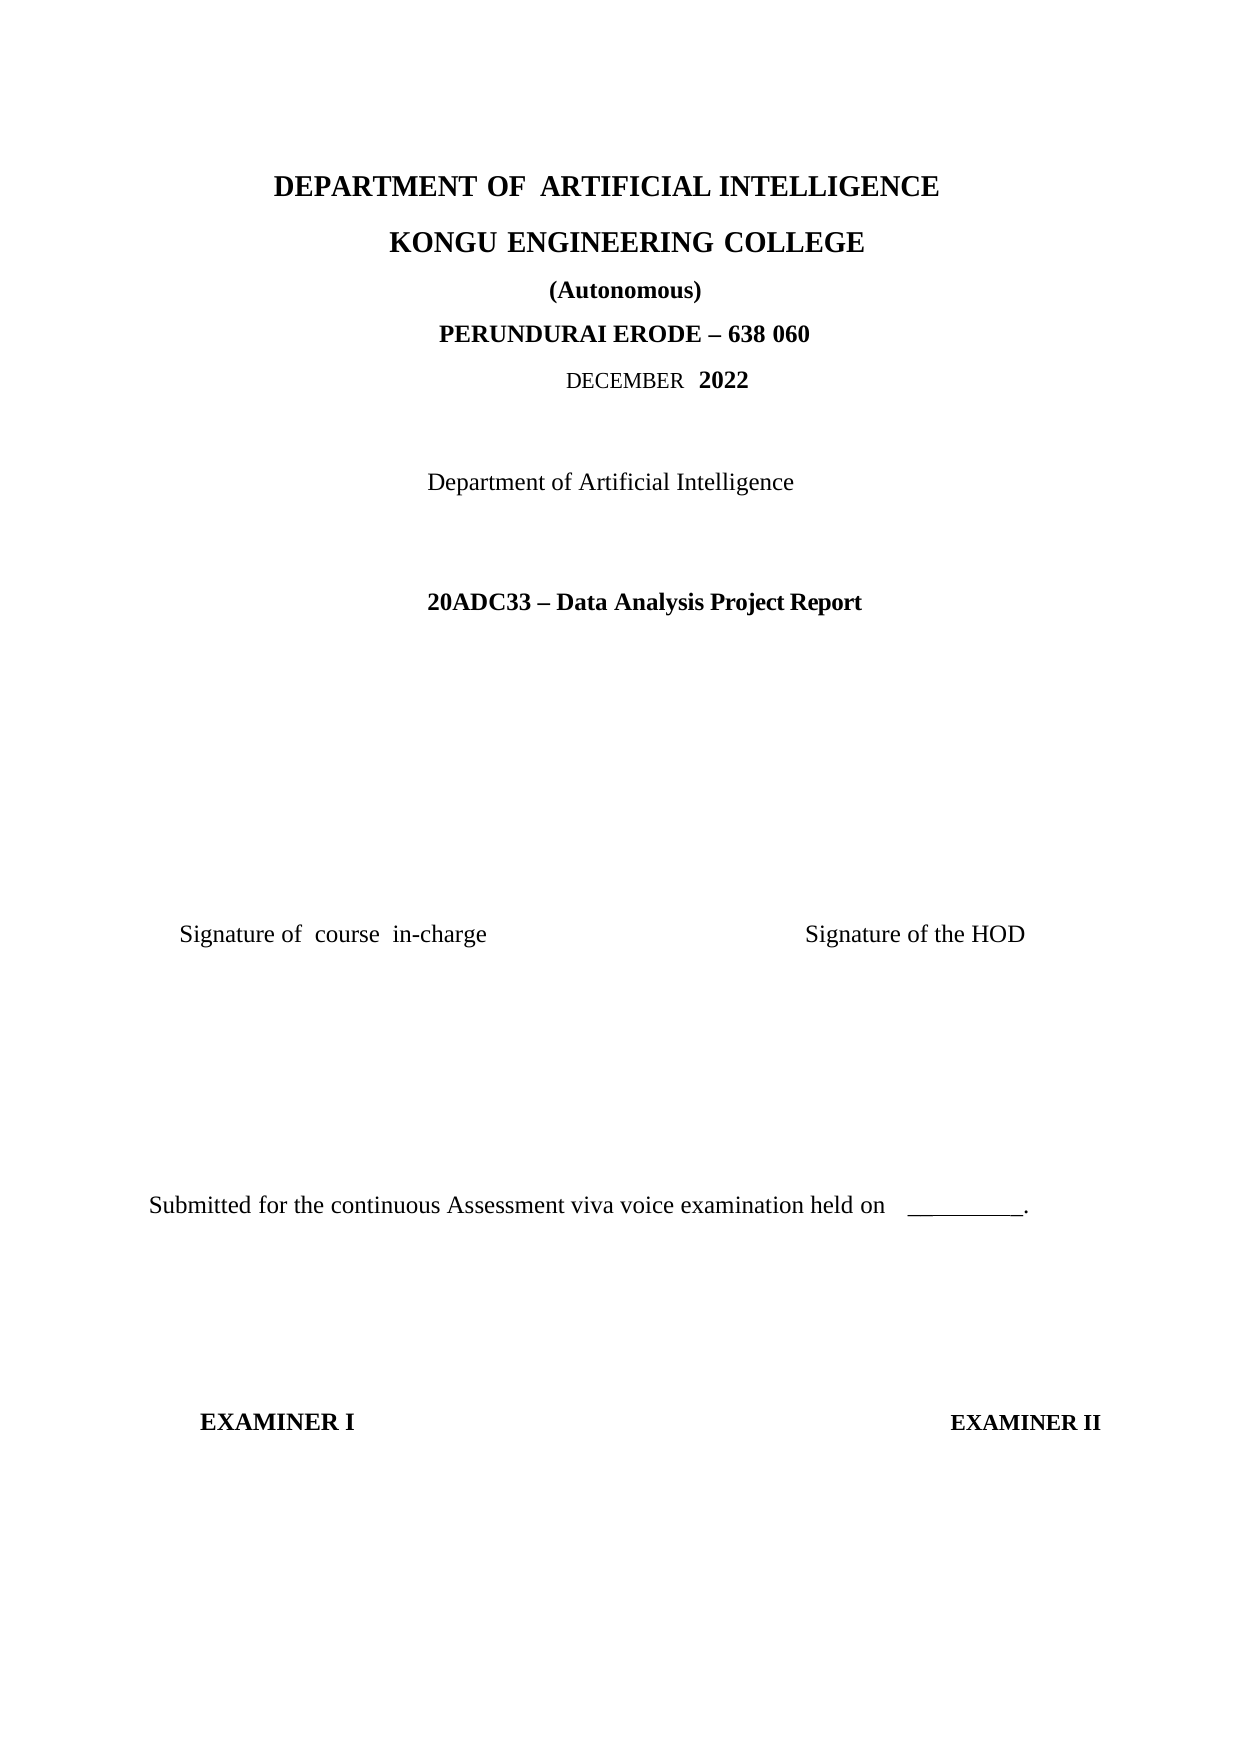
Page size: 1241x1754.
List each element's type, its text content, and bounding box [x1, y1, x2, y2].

text EXAMINER I EXAMINER II [148, 1407, 1153, 1436]
text DECEMBER 2022 [566, 366, 1153, 394]
subtitle (Autonomous) PERUNDURAI ERODE – 638 060 [439, 276, 867, 348]
text Submitted for the continuous Assessment viva voice examination held on __ _. [148, 1190, 1153, 1218]
text Department of Artificial Intelligence [418, 467, 824, 496]
text KONGU ENGINEERING COLLEGE [260, 224, 994, 259]
text 20ADC33 – Data Analysis Project Report [418, 587, 914, 615]
text Signature of course in-charge Signature of the HOD [179, 919, 1153, 947]
